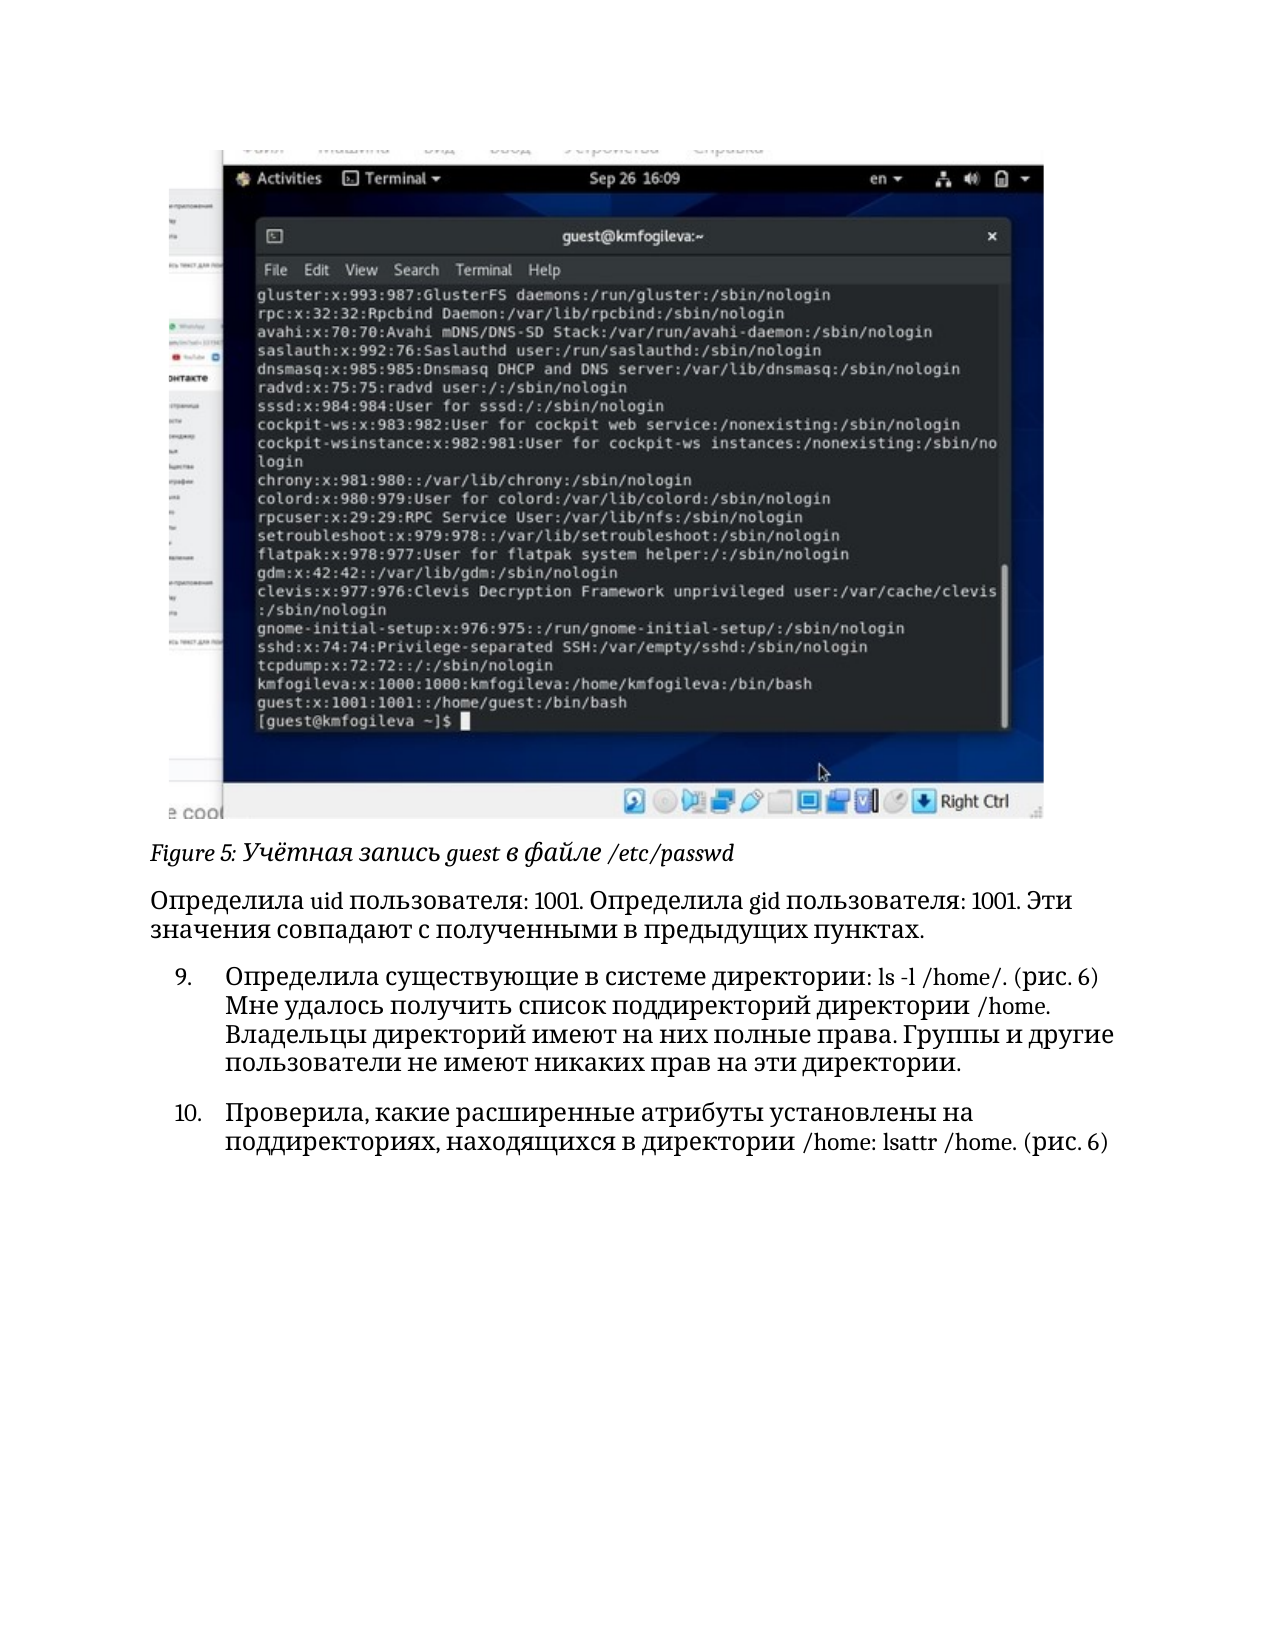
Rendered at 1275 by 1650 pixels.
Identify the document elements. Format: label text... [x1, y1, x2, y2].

list Проверила, какие расширенные атрибуты установлены на поддиректориях, находящихся в директории /home: lsattr /home. (рис. 6) [175, 1099, 1125, 1156]
text Figure 5: Учётная запись guest в файле /etc/passwd [150, 839, 1125, 868]
list Определила существующие в системе директории: ls -l /home/. (рис. 6) Мне удалось получить список поддиректорий директории /home. Владельцы директорий имеют на них полные права. Группы и другие пользователи не имеют никаких прав на эти директории. [175, 963, 1125, 1078]
picture [168, 150, 1044, 819]
text Определила uid пользователя: 1001. Определила gid пользователя: 1001. Эти значения совпадают с полученными в предыдущих пунктах. [150, 887, 1125, 944]
